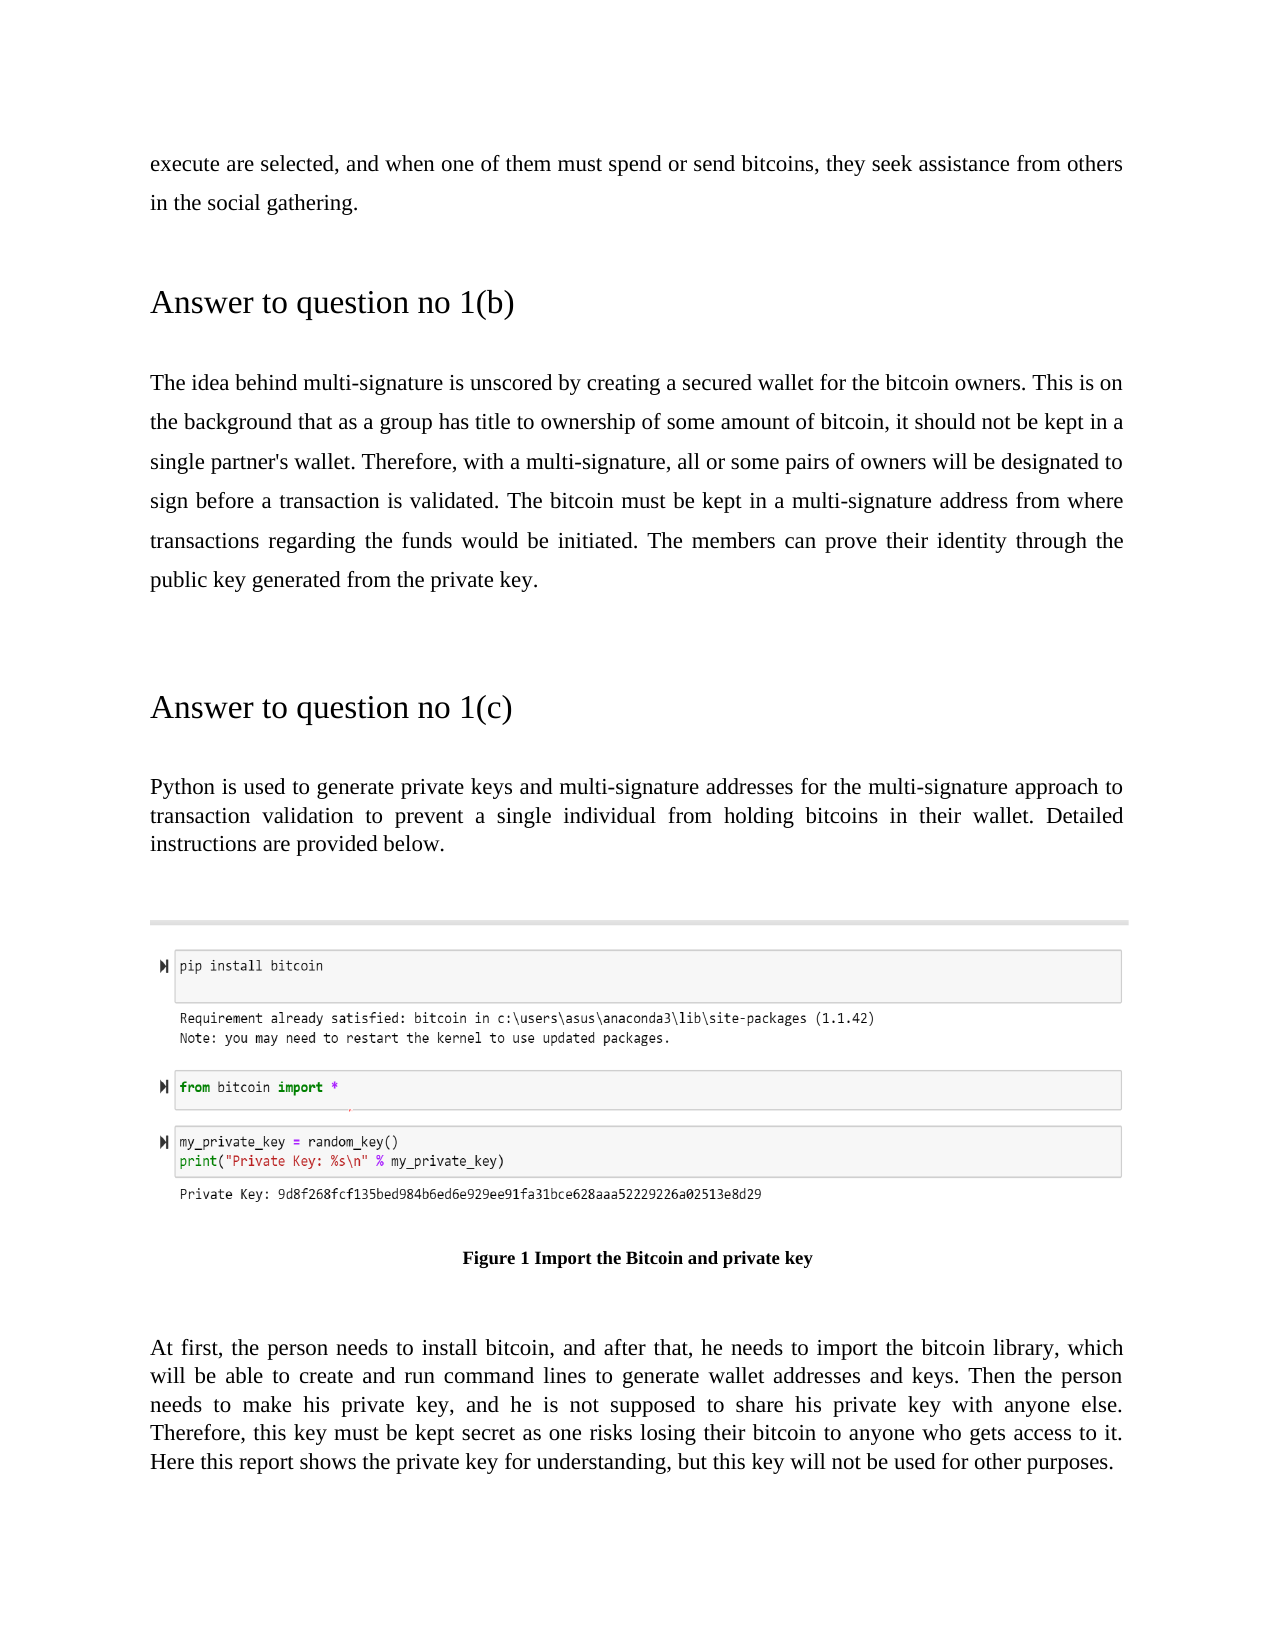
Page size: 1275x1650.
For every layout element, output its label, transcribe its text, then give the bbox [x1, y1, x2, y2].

picture [150, 920, 1129, 1228]
text Python is used to generate private keys and multi-signature addresses for the multi-signature approach to transaction validation to prevent a single individual from holding bitcoins in their wallet. Detailed instructions are provided below. [150, 773, 1125, 857]
text Figure 1 Import the Bitcoin and private key [150, 1247, 1125, 1268]
text The idea behind multi-signature is unscored by creating a secured wallet for the bitcoin owners. This is on the background that as a group has title to ownership of some amount of bitcoin, it should not be kept in a single partner's wallet. Therefore, with a multi-signature, all or some pairs of owners will be designated to sign before a transaction is validated. The bitcoin must be kept in a multi-signature address from where transactions regarding the funds would be initiated. The members can prove their identity through the public key generated from the private key. [150, 369, 1125, 593]
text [150, 150, 1125, 216]
text At first, the person needs to install bitcoin, and after that, he needs to import the bitcoin library, which will be able to create and run command lines to generate wallet addresses and keys. Then the person needs to make his private key, and he is not supposed to share his private key with anyone else. Therefore, this key must be kept secret as one risks losing their bitcoin to anyone who gets access to it. Here this report shows the private key for understanding, but this key will not be used for other purposes. [150, 1334, 1125, 1474]
subtitle Answer to question no 1(c) [150, 687, 1125, 725]
subtitle Answer to question no 1(b) [150, 282, 1125, 321]
